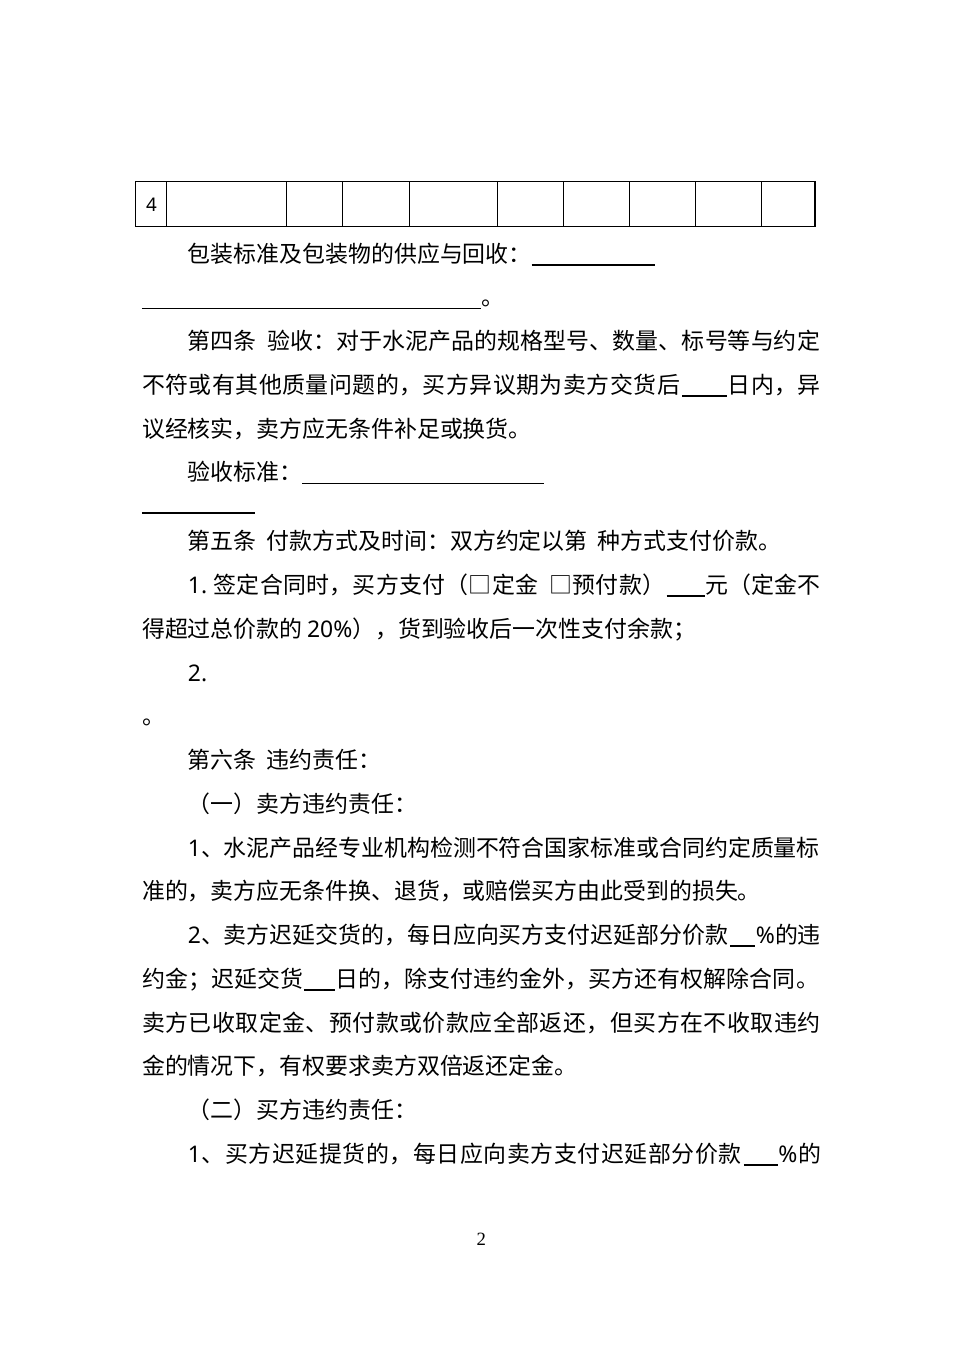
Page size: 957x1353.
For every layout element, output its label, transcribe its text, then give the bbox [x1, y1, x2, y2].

text 包装标准及包装物的供应与回收： [142, 227, 821, 271]
text （一）卖方违约责任： [142, 777, 821, 821]
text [142, 1127, 821, 1171]
text 第五条 付款方式及时间：双方约定以第 种方式支付价款。 [142, 515, 821, 558]
text （二）买方违约责任： [142, 1083, 821, 1127]
table_cell [696, 182, 761, 226]
text 。 [142, 271, 821, 314]
text 1. 签定合同时，买方支付（□定金 □预付款） 元（定金不得超过总价款的20%），货到验收后一次性支付余款； [142, 558, 821, 646]
table_cell [564, 182, 629, 226]
table_cell [287, 182, 342, 226]
text 第六条 违约责任： [142, 733, 821, 777]
text 1、水泥产品经专业机构检测不符合国家标准或合同约定质量标准的，卖方应无条件换、退货，或赔偿买方由此受到的损失。 [142, 821, 821, 908]
text 第四条 验收：对于水泥产品的规格型号、数量、标号等与约定不符或有其他质量问题的，买方异议期为卖方交货后 日内，异议经核实，卖方应无条件补足或换货。 [142, 314, 821, 446]
text 2. 。 [142, 646, 821, 733]
table_cell [762, 182, 814, 226]
table_cell [630, 182, 695, 226]
table_cell 4 [136, 182, 166, 226]
text 2、卖方迟延交货的，每日应向买方支付迟延部分价款 %的违约金；迟延交货 日的，除支付违约金外，买方还有权解除合同。卖方已收取定金、预付款或价款应全部返还，但买方在不收取违约金的情况下，有权要求卖方双倍返还定金。 [142, 908, 821, 1083]
table_cell [498, 182, 563, 226]
table_cell [343, 182, 409, 226]
table_cell [410, 182, 497, 226]
text 验收标准： [142, 446, 821, 489]
table_cell [167, 182, 286, 226]
